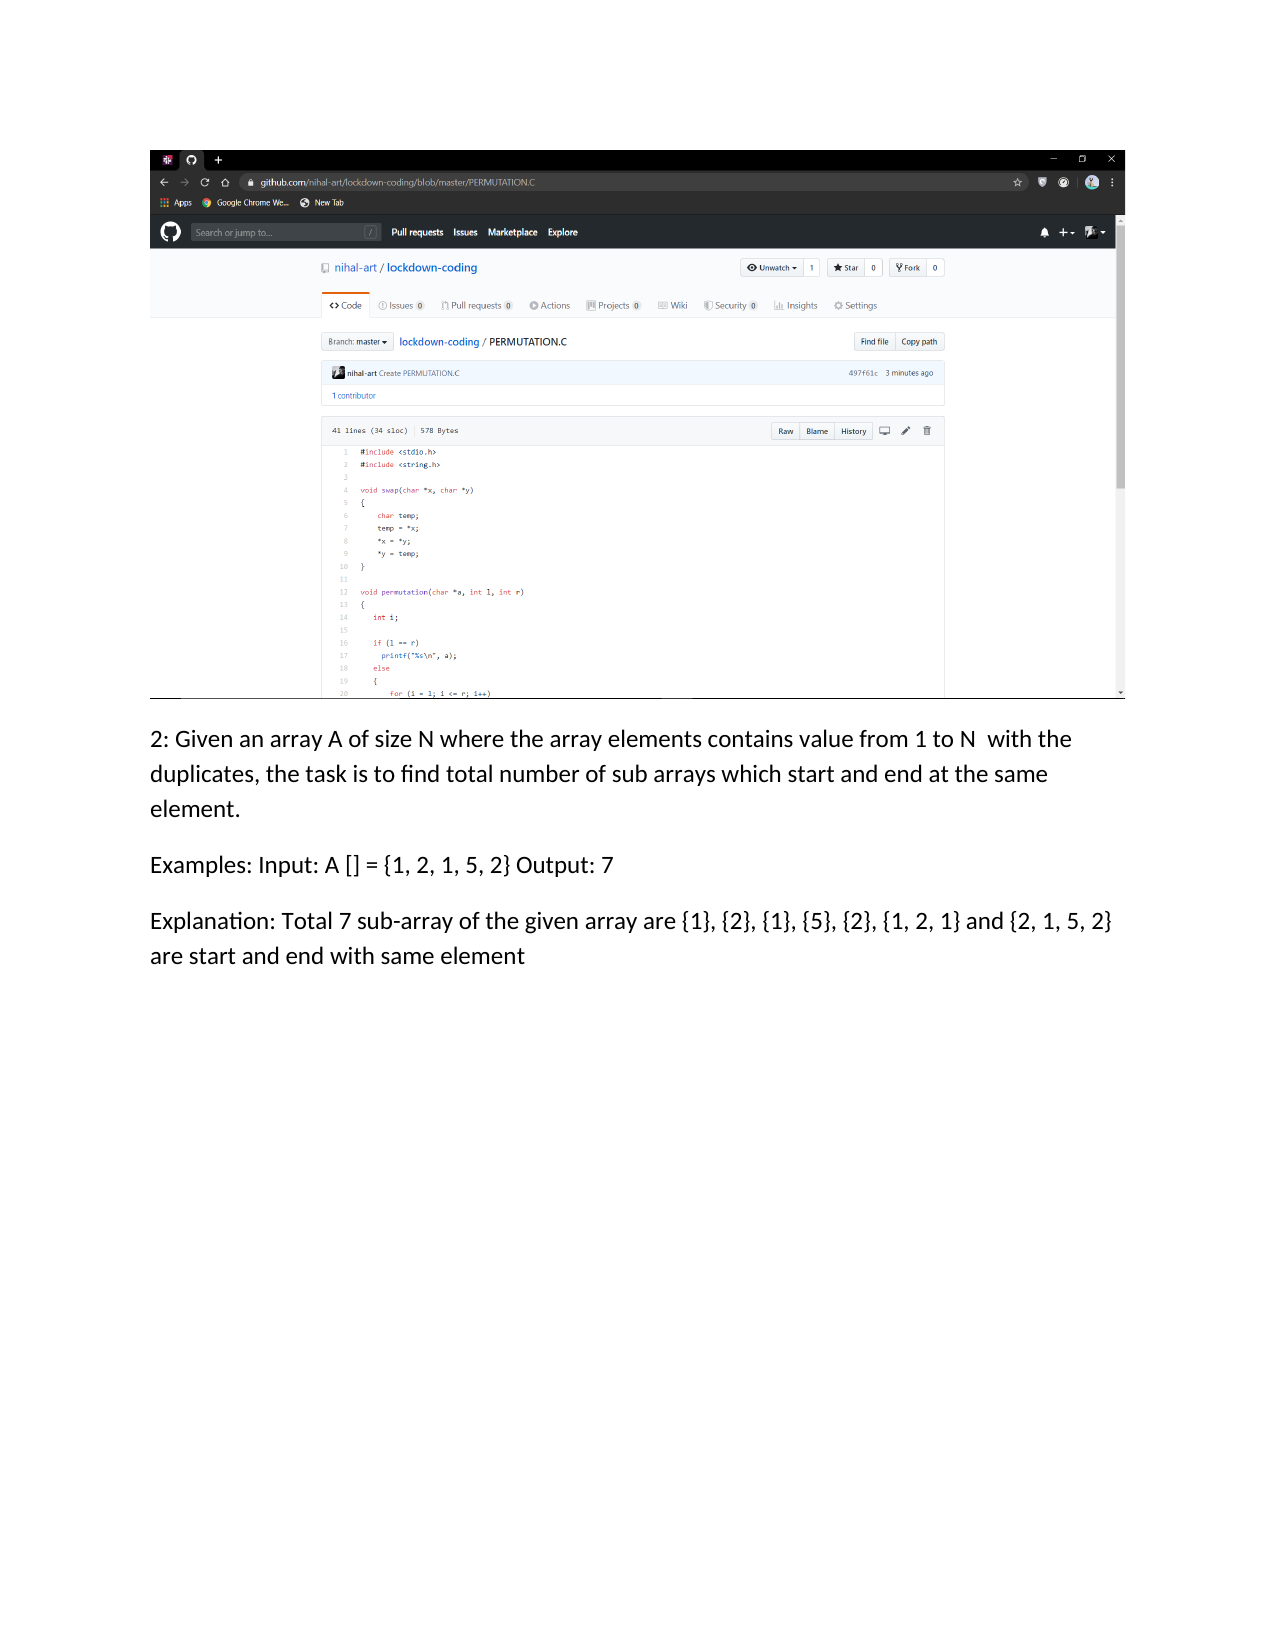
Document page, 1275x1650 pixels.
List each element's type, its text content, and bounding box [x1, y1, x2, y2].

text Explanation: Total 7 sub-array of the given array are {1}, {2}, {1}, {5}, {2}, {1, 2, 1} and {2, 1, 5, 2} are start and end with same element [150, 905, 1125, 971]
text Examples: Input: A [] = {1, 2, 1, 5, 2} Output: 7 [150, 849, 1125, 880]
picture [150, 150, 1125, 699]
text 2: Given an array A of size N where the array elements contains value from 1 to N with the duplicates, the task is to find total number of sub arrays which start and end at the same element. [150, 723, 1125, 824]
